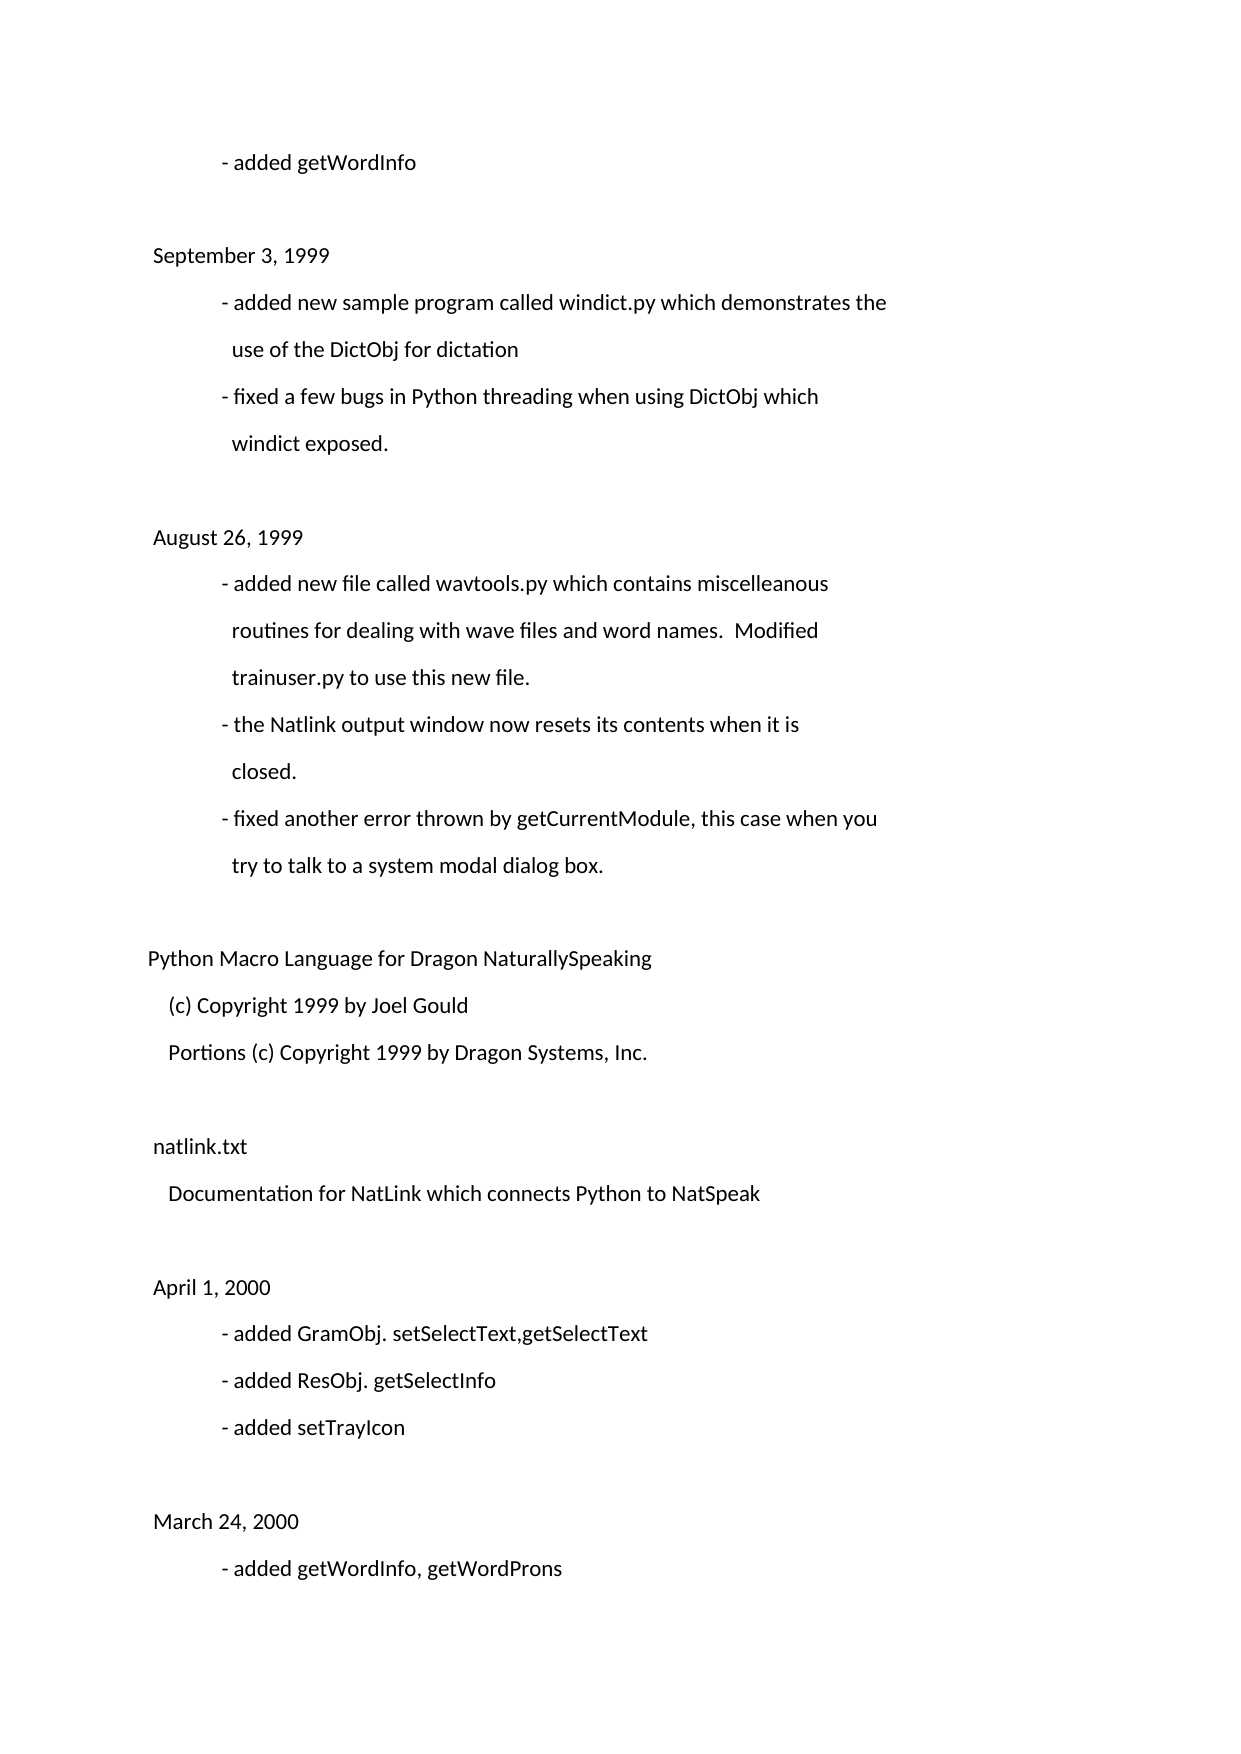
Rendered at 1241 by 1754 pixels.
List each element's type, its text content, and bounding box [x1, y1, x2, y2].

text - fixed another error thrown by getCurrentModule, this case when you [148, 804, 1093, 832]
text - added new file called wavtools.py which contains miscelleanous [148, 569, 1093, 597]
text use of the DictObj for dictation [148, 335, 1093, 363]
text - added GramObj. setSelectText,getSelectText [148, 1319, 1093, 1347]
text Python Macro Language for Dragon NaturallySpeaking [148, 944, 1093, 972]
text trainuser.py to use this new file. [148, 663, 1093, 691]
text natlink.txt [148, 1132, 1093, 1160]
text (c) Copyright 1999 by Joel Gould [148, 991, 1093, 1019]
text - the Natlink output window now resets its contents when it is [148, 710, 1093, 738]
text - added setTrayIcon [148, 1413, 1093, 1441]
text - added new sample program called windict.py which demonstrates the [148, 288, 1093, 316]
text Documentation for NatLink which connects Python to NatSpeak [148, 1179, 1093, 1207]
text - added ResObj. getSelectInfo [148, 1366, 1093, 1394]
text September 3, 1999 [148, 241, 1093, 269]
text try to talk to a system modal dialog box. [148, 851, 1093, 879]
text April 1, 2000 [148, 1273, 1093, 1301]
text - fixed a few bugs in Python threading when using DictObj which [148, 382, 1093, 410]
text March 24, 2000 [148, 1507, 1093, 1535]
text August 26, 1999 [148, 523, 1093, 551]
text - added getWordInfo, getWordProns [148, 1554, 1093, 1582]
text routines for dealing with wave files and word names. Modified [148, 616, 1093, 644]
text Portions (c) Copyright 1999 by Dragon Systems, Inc. [148, 1038, 1093, 1066]
text - added getWordInfo [148, 148, 1093, 176]
text windict exposed. [148, 429, 1093, 457]
text closed. [148, 757, 1093, 785]
